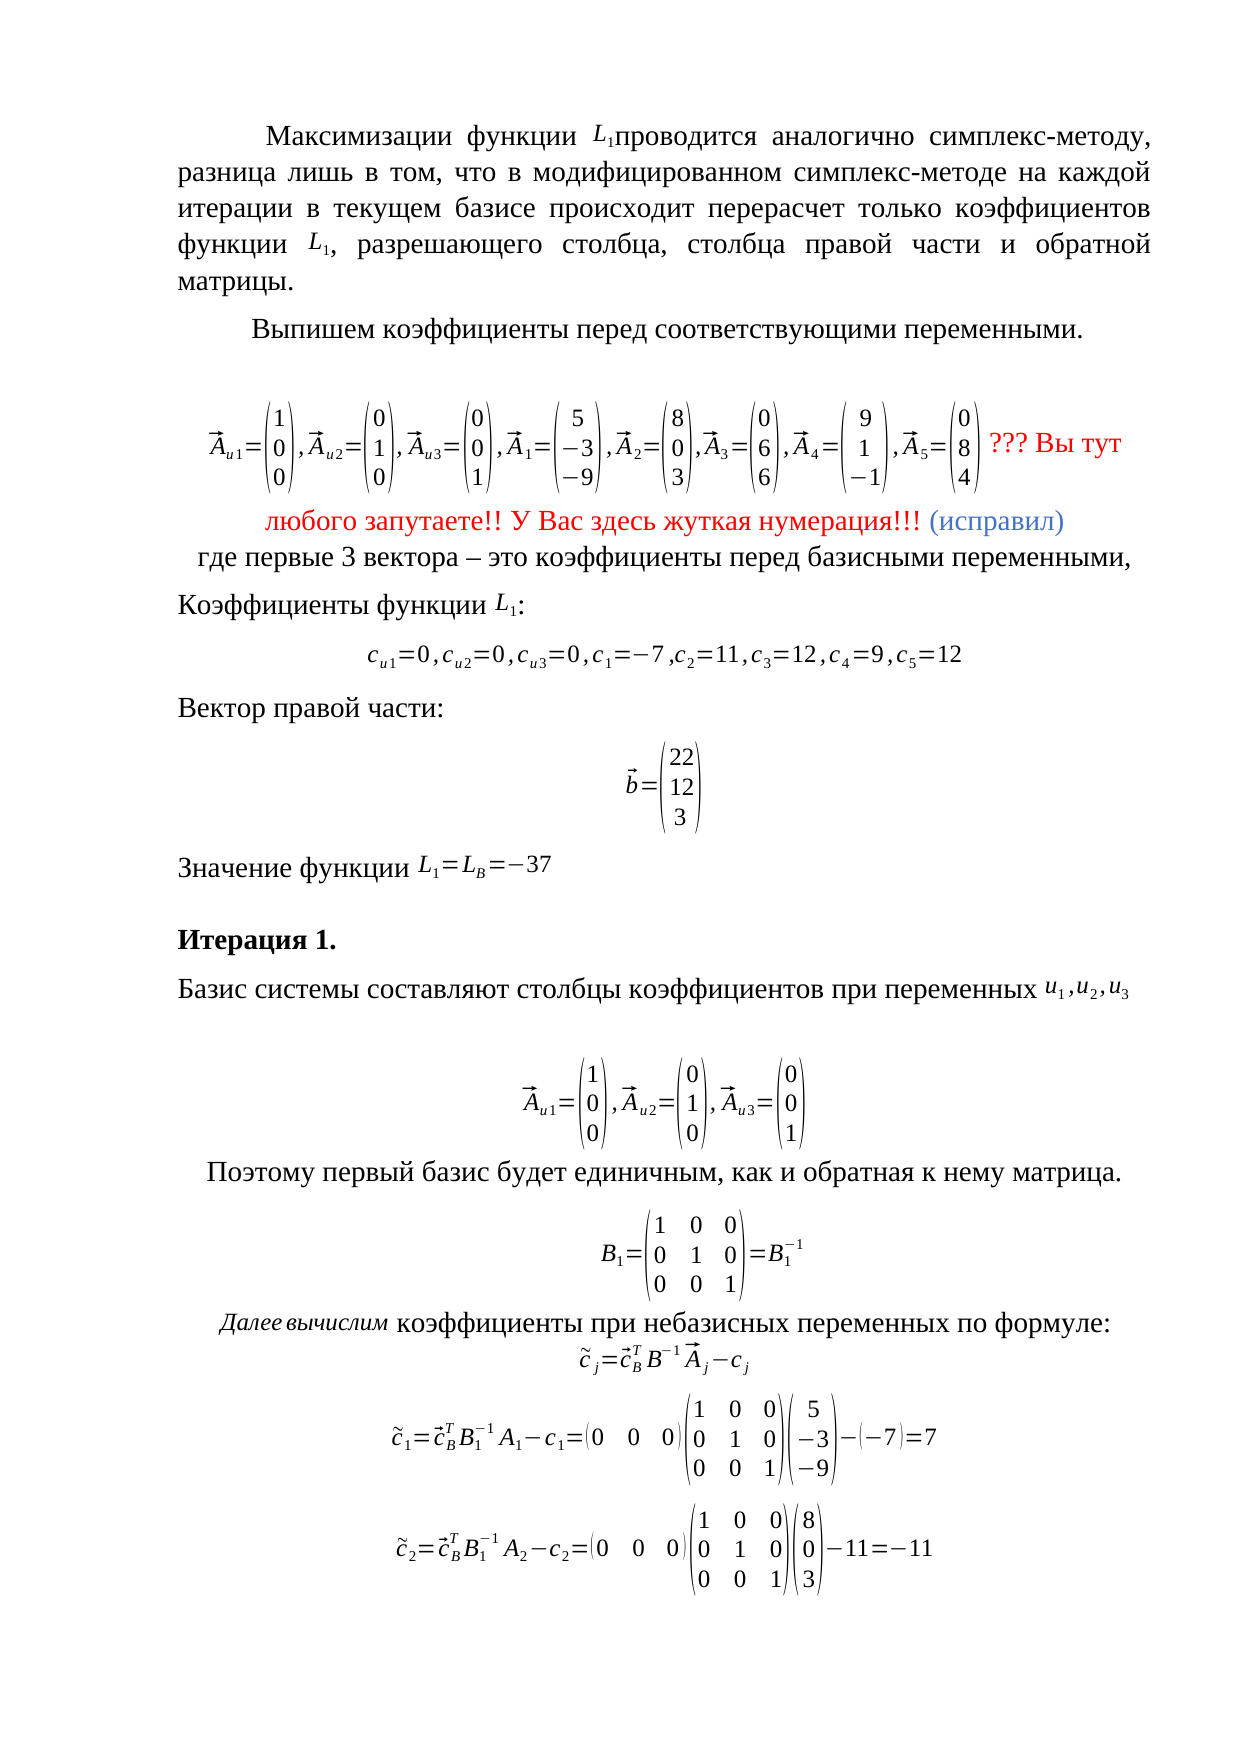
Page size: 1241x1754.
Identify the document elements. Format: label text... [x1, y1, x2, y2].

text коэффициенты при небазисных переменных по формуле: [177, 1207, 1152, 1376]
text Значение функции Итерация 1. [177, 850, 1152, 956]
text Вектор правой части: [177, 690, 1152, 724]
text Коэффициенты функции : [177, 587, 1152, 621]
text Поэтому первый базис будет единичным, как и обратная к нему матрица. [177, 1056, 1152, 1188]
text Выпишем коэффициенты перед соответствующими переменными. [177, 311, 1152, 345]
text ??? Вы тут любого запутаете!! У Вас здесь жуткая нумерация!!! (исправил) где первые 3 вектора – это коэффициенты перед базисными переменными, [177, 360, 1152, 572]
text Максимизации функции проводится аналогично симплекс-методу, разница лишь в том, что в модифицированном симплекс-методе на каждой итерации в текущем базисе происходит перерасчет только коэффициентов функции , разрешающего столбца, столбца правой части и обратной матрицы. [177, 118, 1152, 296]
text Базис системы составляют столбцы коэффициентов при переменных [177, 971, 1152, 1004]
